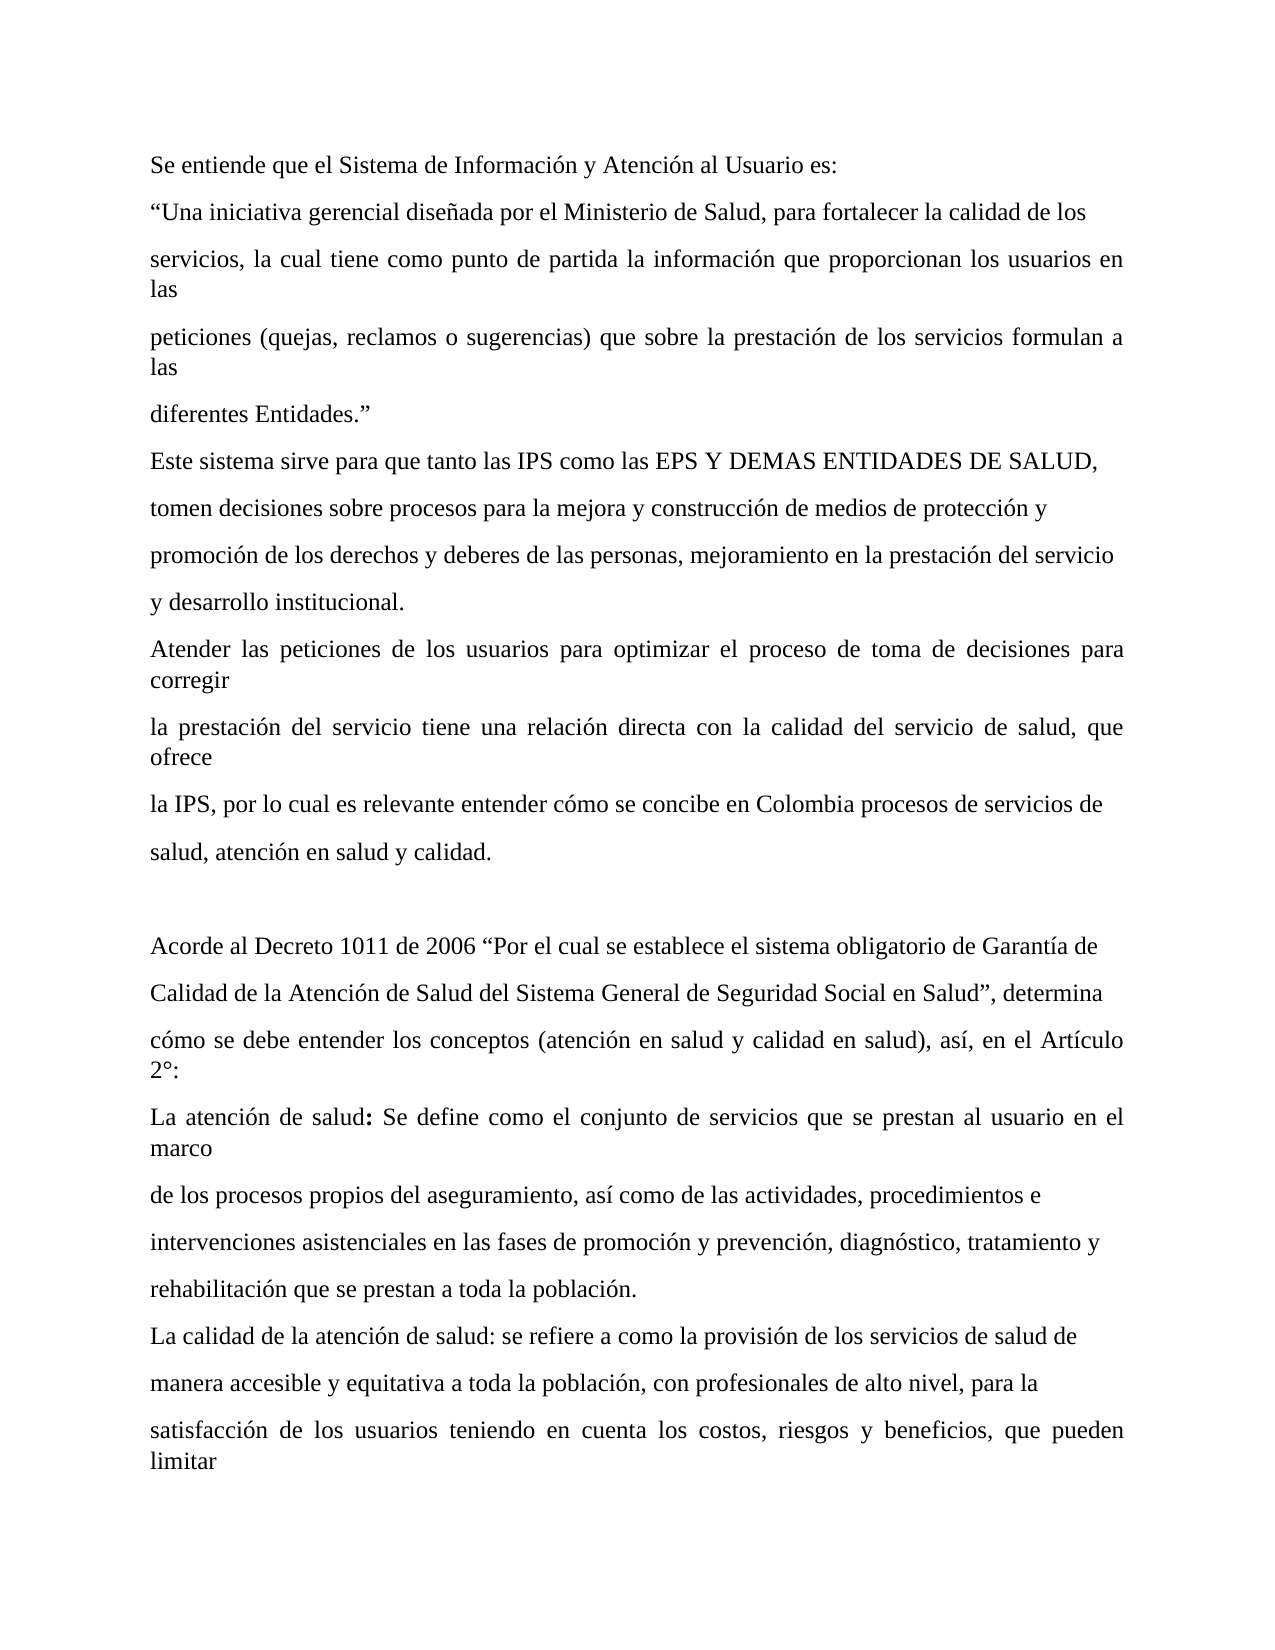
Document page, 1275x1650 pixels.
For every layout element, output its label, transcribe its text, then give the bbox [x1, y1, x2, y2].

text peticiones (quejas, reclamos o sugerencias) que sobre la prestación de los servicios formulan a las [150, 322, 1125, 381]
text La atención de salud: Se define como el conjunto de servicios que se prestan al usuario en el marco [150, 1102, 1125, 1162]
text “Una iniciativa gerencial diseñada por el Ministerio de Salud, para fortalecer la calidad de los [150, 197, 1125, 226]
text manera accesible y equitativa a toda la población, con profesionales de alto nivel, para la [150, 1368, 1125, 1397]
text de los procesos propios del aseguramiento, así como de las actividades, procedimientos e [150, 1180, 1125, 1209]
text Atender las peticiones de los usuarios para optimizar el proceso de toma de decisiones para corregir [150, 634, 1125, 694]
text tomen decisiones sobre procesos para la mejora y construcción de medios de protección y [150, 493, 1125, 522]
text Este sistema sirve para que tanto las IPS como las EPS Y DEMAS ENTIDADES DE SALUD, [150, 446, 1125, 475]
text cómo se debe entender los conceptos (atención en salud y calidad en salud), así, en el Artículo 2°: [150, 1025, 1125, 1084]
text la prestación del servicio tiene una relación directa con la calidad del servicio de salud, que ofrece [150, 712, 1125, 771]
text rehabilitación que se prestan a toda la población. [150, 1274, 1125, 1303]
text la IPS, por lo cual es relevante entender cómo se concibe en Colombia procesos de servicios de [150, 789, 1125, 818]
text La calidad de la atención de salud: se refiere a como la provisión de los servicios de salud de [150, 1321, 1125, 1350]
text salud, atención en salud y calidad. [150, 837, 1125, 865]
text diferentes Entidades.” [150, 399, 1125, 428]
text intervenciones asistenciales en las fases de promoción y prevención, diagnóstico, tratamiento y [150, 1227, 1125, 1256]
text y desarrollo institucional. [150, 587, 1125, 616]
text Se entiende que el Sistema de Información y Atención al Usuario es: [150, 150, 1125, 179]
text Calidad de la Atención de Salud del Sistema General de Seguridad Social en Salud”, determina [150, 978, 1125, 1007]
text promoción de los derechos y deberes de las personas, mejoramiento en la prestación del servicio [150, 540, 1125, 569]
text servicios, la cual tiene como punto de partida la información que proporcionan los usuarios en las [150, 244, 1125, 303]
text Acorde al Decreto 1011 de 2006 “Por el cual se establece el sistema obligatorio de Garantía de [150, 931, 1125, 959]
text satisfacción de los usuarios teniendo en cuenta los costos, riesgos y beneficios, que pueden limitar [150, 1415, 1125, 1474]
